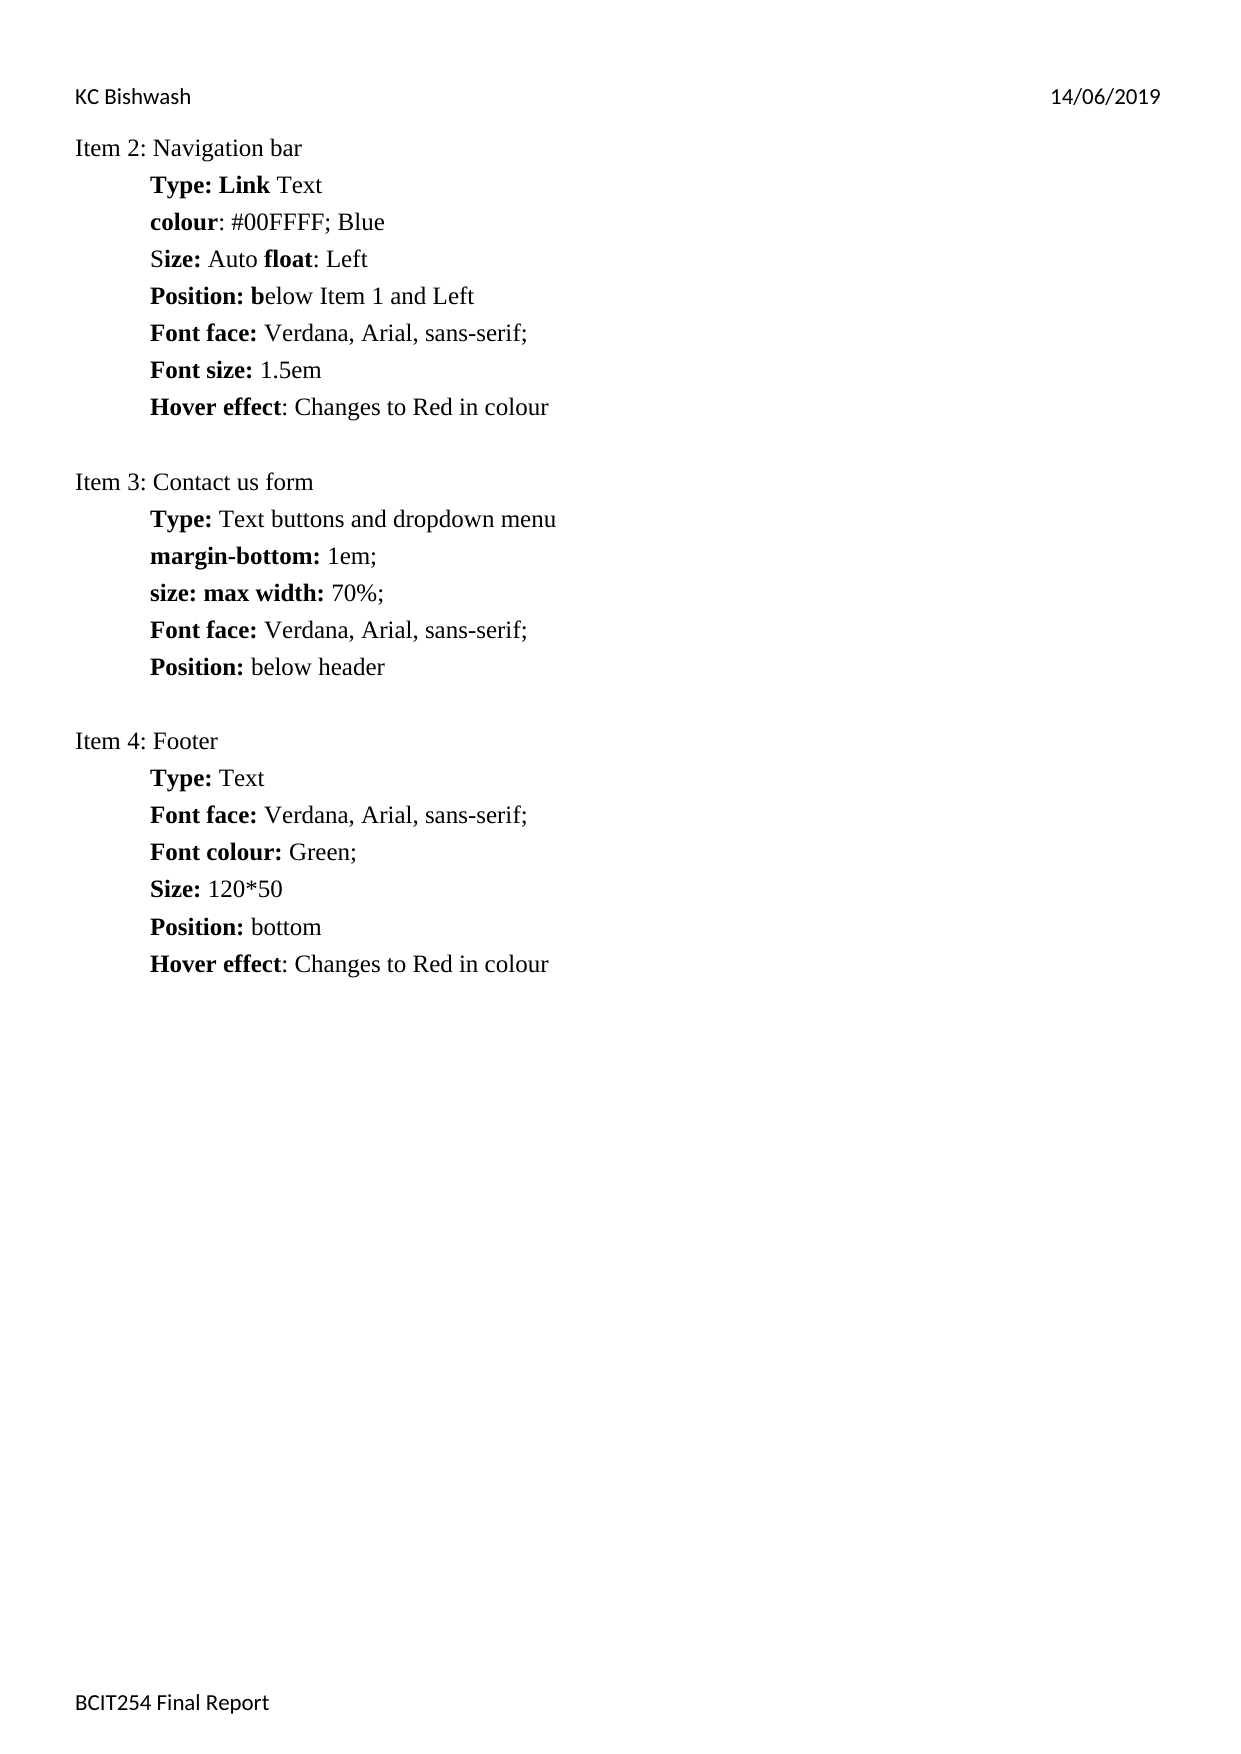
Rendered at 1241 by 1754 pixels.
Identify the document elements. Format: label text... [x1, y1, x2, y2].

text size: max width: 70%; [75, 578, 1165, 607]
text Font face: Verdana, Arial, sans-serif; [75, 800, 1165, 829]
text Font size: 1.5em [75, 355, 1165, 384]
text Position: below Item 1 and Left [75, 281, 1165, 310]
text Size: Auto float: Left [75, 244, 1165, 273]
text Item 2: Navigation bar [75, 133, 1165, 162]
text Type: Text [75, 763, 1165, 792]
text Item 4: Footer [75, 726, 1165, 755]
text Hover effect: Changes to Red in colour [75, 392, 1165, 421]
text Position: bottom [75, 912, 1165, 940]
text Position: below header [75, 652, 1165, 681]
text Font face: Verdana, Arial, sans-serif; [75, 615, 1165, 644]
text margin-bottom: 1em; [75, 541, 1165, 569]
text Font colour: Green; [75, 837, 1165, 866]
text Size: 120*50 [75, 874, 1165, 903]
text Font face: Verdana, Arial, sans-serif; [75, 318, 1165, 347]
text Hover effect: Changes to Red in colour [75, 949, 1165, 977]
text colour: #00FFFF; Blue [75, 207, 1165, 236]
text Type: Link Text [75, 170, 1165, 199]
text Type: Text buttons and dropdown menu [75, 504, 1165, 532]
text Item 3: Contact us form [75, 467, 1165, 495]
